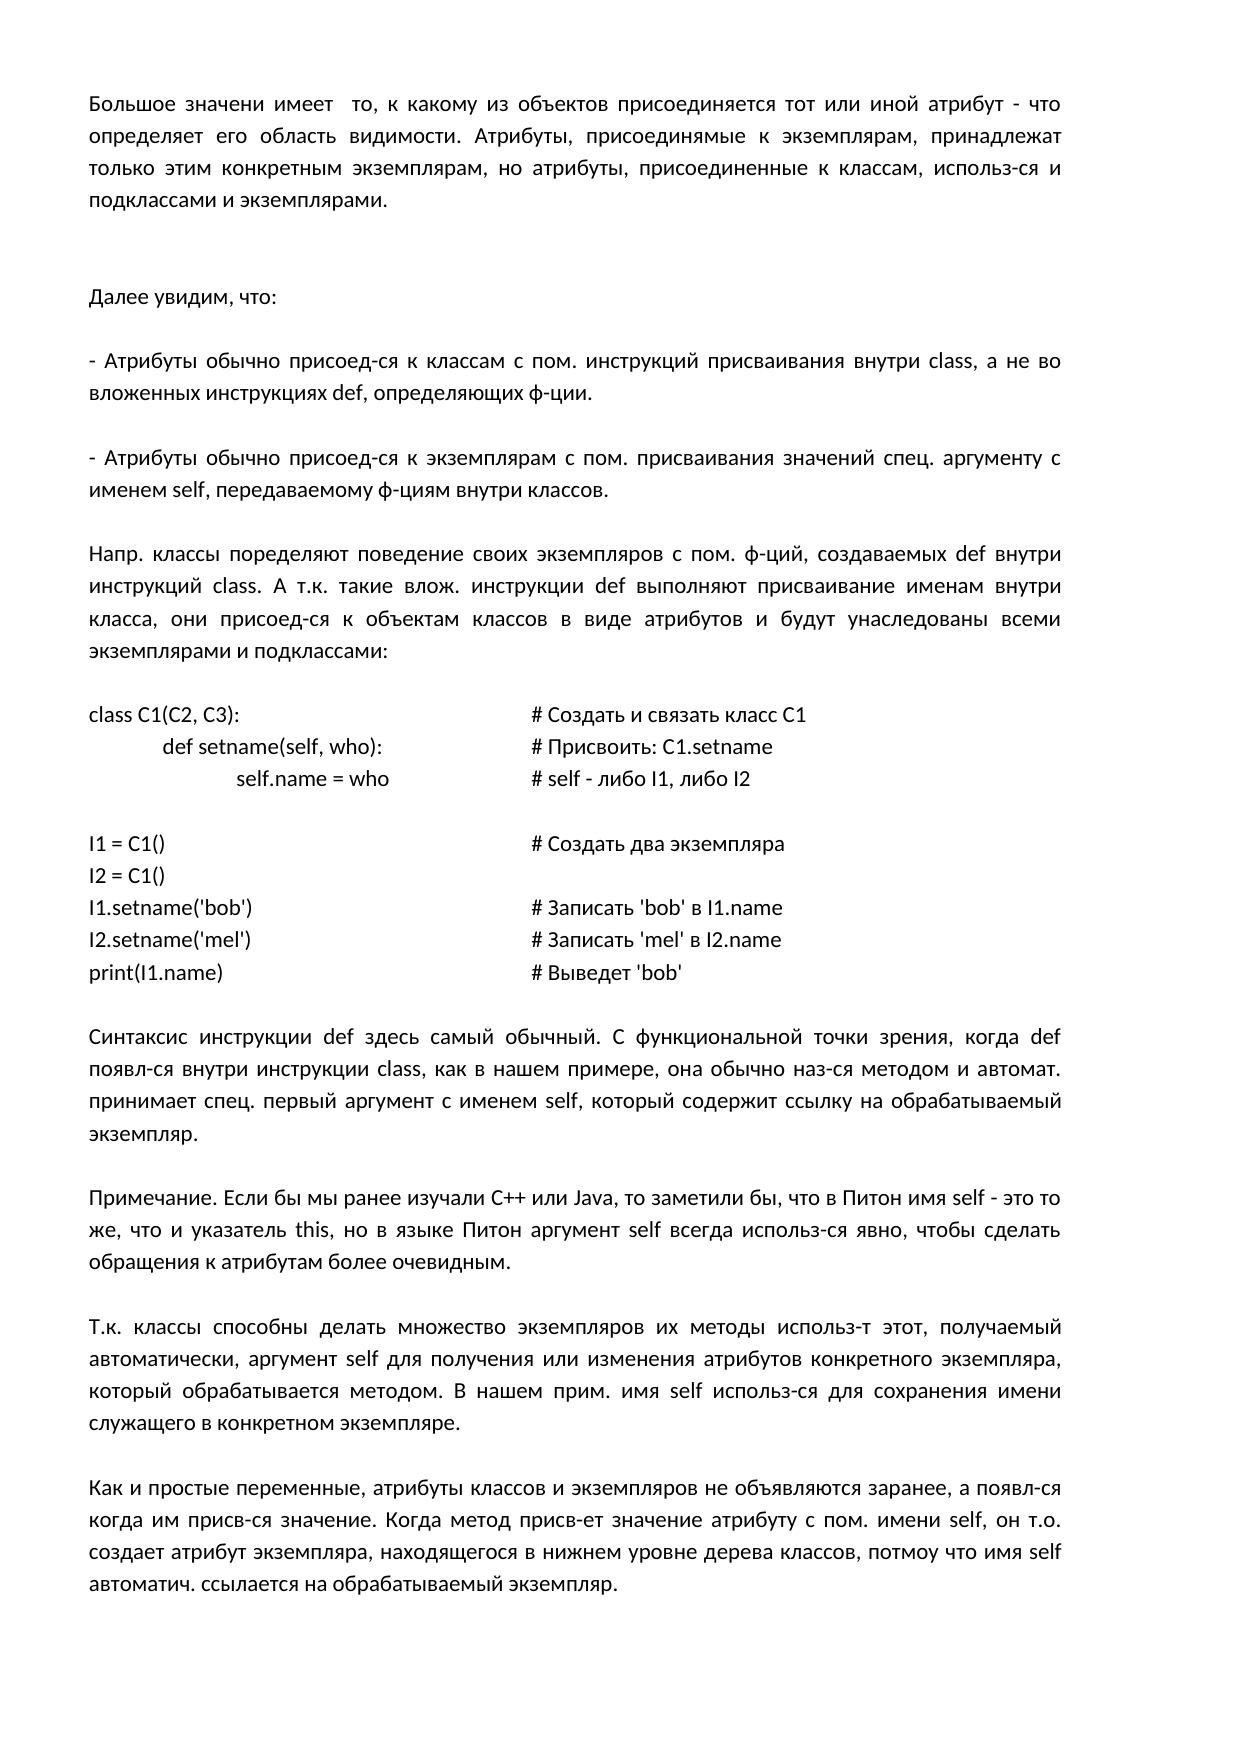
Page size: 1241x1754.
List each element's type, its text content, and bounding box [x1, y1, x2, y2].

text - Атрибуты обычно присоед-ся к классам с пом. инструкций присваивания внутри class, а не во вложенных инструкциях def, определяющих ф-ции. [89, 346, 1063, 406]
text Т.к. классы способны делать множество экземпляров их методы использ-т этот, получаемый автоматически, аргумент self для получения или изменения атрибутов конкретного экземпляра, который обрабатывается методом. В нашем прим. имя self использ-ся для сохранения имени служащего в конкретном экземпляре. [89, 1312, 1063, 1436]
text I1.setname('bob') # Записать 'bob' в I1.name [89, 893, 1063, 921]
text Как и простые переменные, атрибуты классов и экземпляров не объявляются заранее, а появл-ся когда им присв-ся значение. Когда метод присв-ет значение атрибуту с пом. имени self, он т.о. создает атрибут экземпляра, находящегося в нижнем уровне дерева классов, потмоу что имя self автоматич. ссылается на обрабатываемый экземпляр. [89, 1473, 1063, 1597]
text def setname(self, who): # Присвоить: С1.setname [89, 732, 1063, 760]
text Напр. классы поределяют поведение своих экземпляров с пом. ф-ций, создаваемых def внутри инструкций class. А т.к. такие влож. инструкции def выполняют присваивание именам внутри класса, они присоед-ся к объектам классов в виде атрибутов и будут унаследованы всеми экземплярами и подклассами: [89, 539, 1063, 664]
text - Атрибуты обычно присоед-ся к экземплярам с пом. присваивания значений спец. аргументу с именем self, передаваемому ф-циям внутри классов. [89, 443, 1063, 503]
text Примечание. Если бы мы ранее изучали С++ или Java, то заметили бы, что в Питон имя self - это то же, что и указатель this, но в языке Питон аргумент self всегда использ-ся явно, чтобы сделать обращения к атрибутам более очевидным. [89, 1183, 1063, 1275]
text self.name = who # self - либо I1, либо I2 [89, 764, 1063, 793]
text I1 = C1() # Создать два экземпляра [89, 829, 1063, 857]
text Большое значени имеет то, к какому из объектов присоединяется тот или иной атрибут - что определяет его область видимости. Атрибуты, присоединямые к экземплярам, принадлежат только этим конкретным экземплярам, но атрибуты, присоединенные к классам, использ-ся и подклассами и экземплярами. [89, 89, 1063, 213]
text I2.setname('mel') # Записать 'mel' в I2.name [89, 926, 1063, 953]
text class C1(C2, C3): # Создать и связать класс С1 [89, 700, 1063, 728]
text Далее увидим, что: [89, 282, 1063, 310]
text print(I1.name) # Выведет 'bob' [89, 958, 1063, 986]
text I2 = C1() [89, 861, 1063, 889]
text Синтаксис инструкции def здесь самый обычный. С функциональной точки зрения, когда def появл-ся внутри инструкции class, как в нашем примере, она обычно наз-ся методом и автомат. принимает спец. первый аргумент с именем self, который содержит ссылку на обрабатываемый экземпляр. [89, 1022, 1063, 1147]
